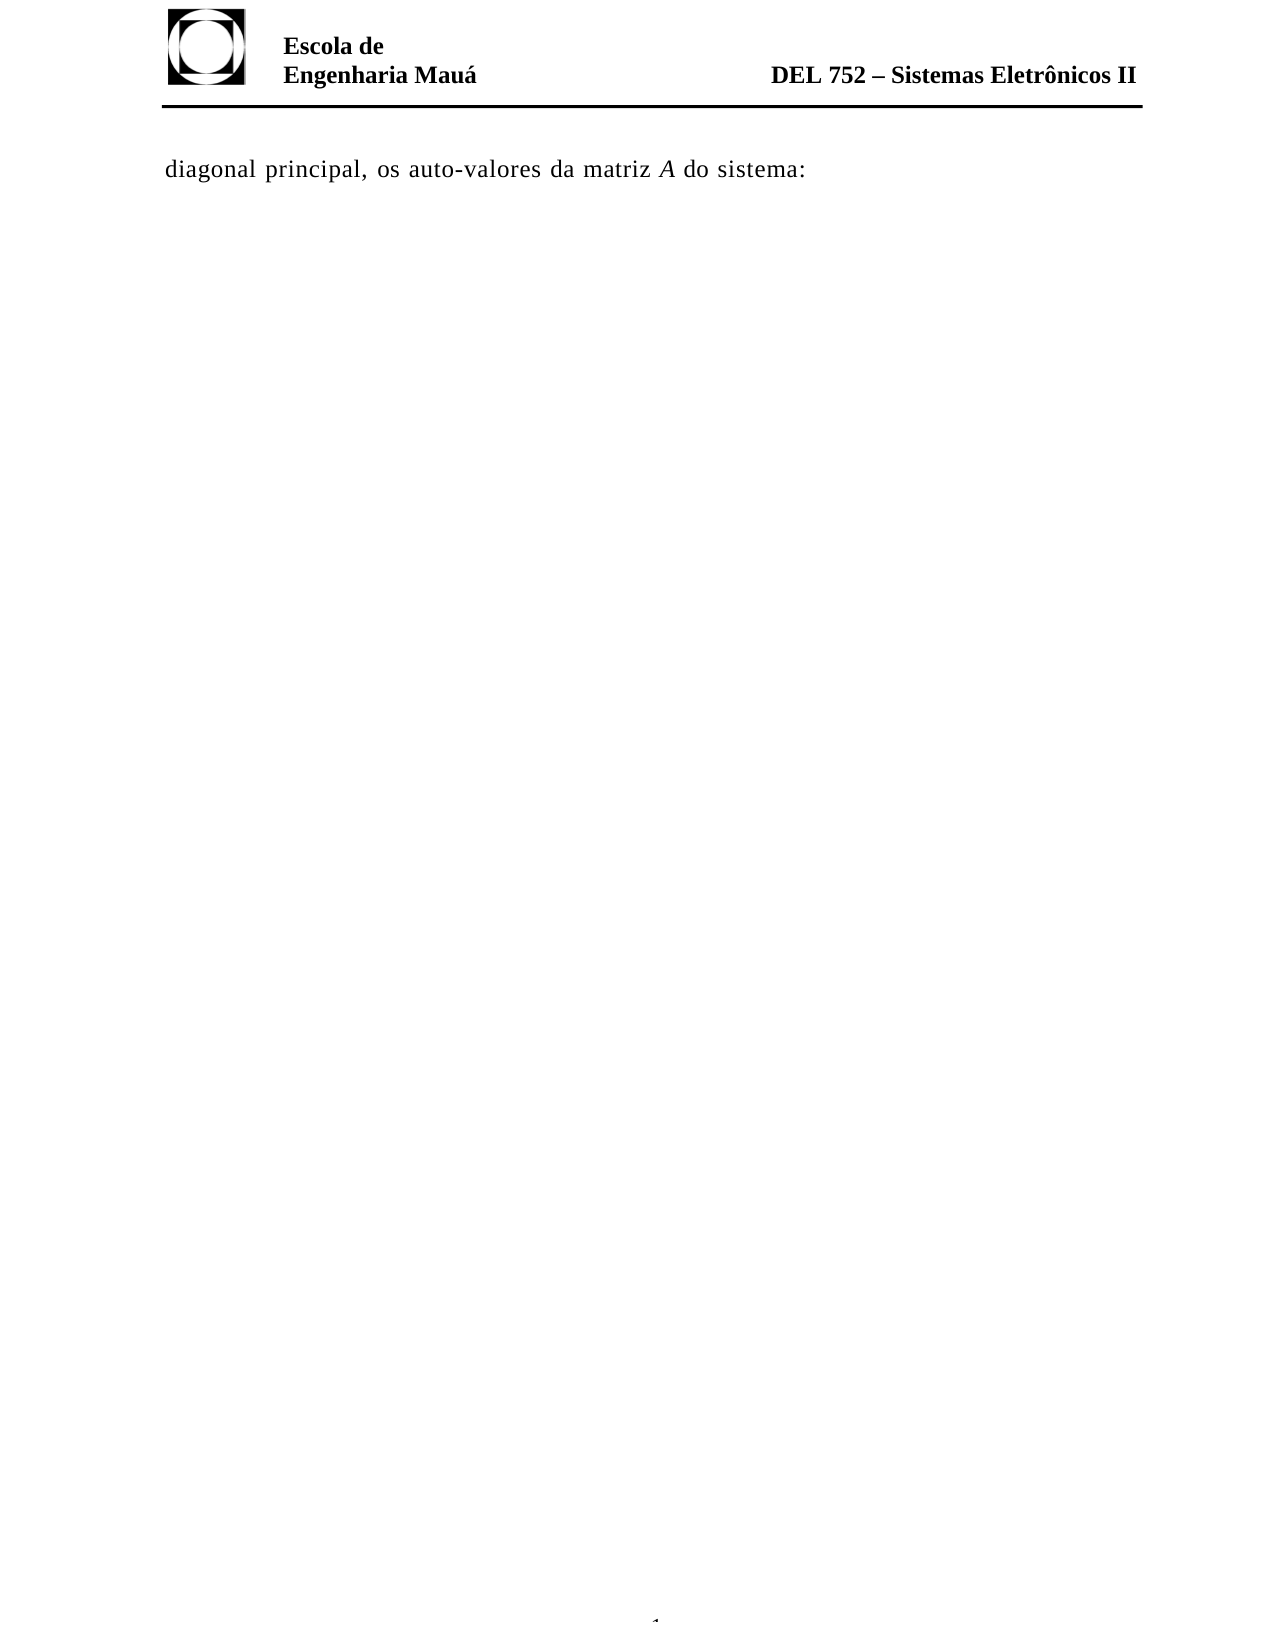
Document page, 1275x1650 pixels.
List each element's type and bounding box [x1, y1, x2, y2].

picture [167, 8, 246, 86]
text [165, 154, 1129, 183]
